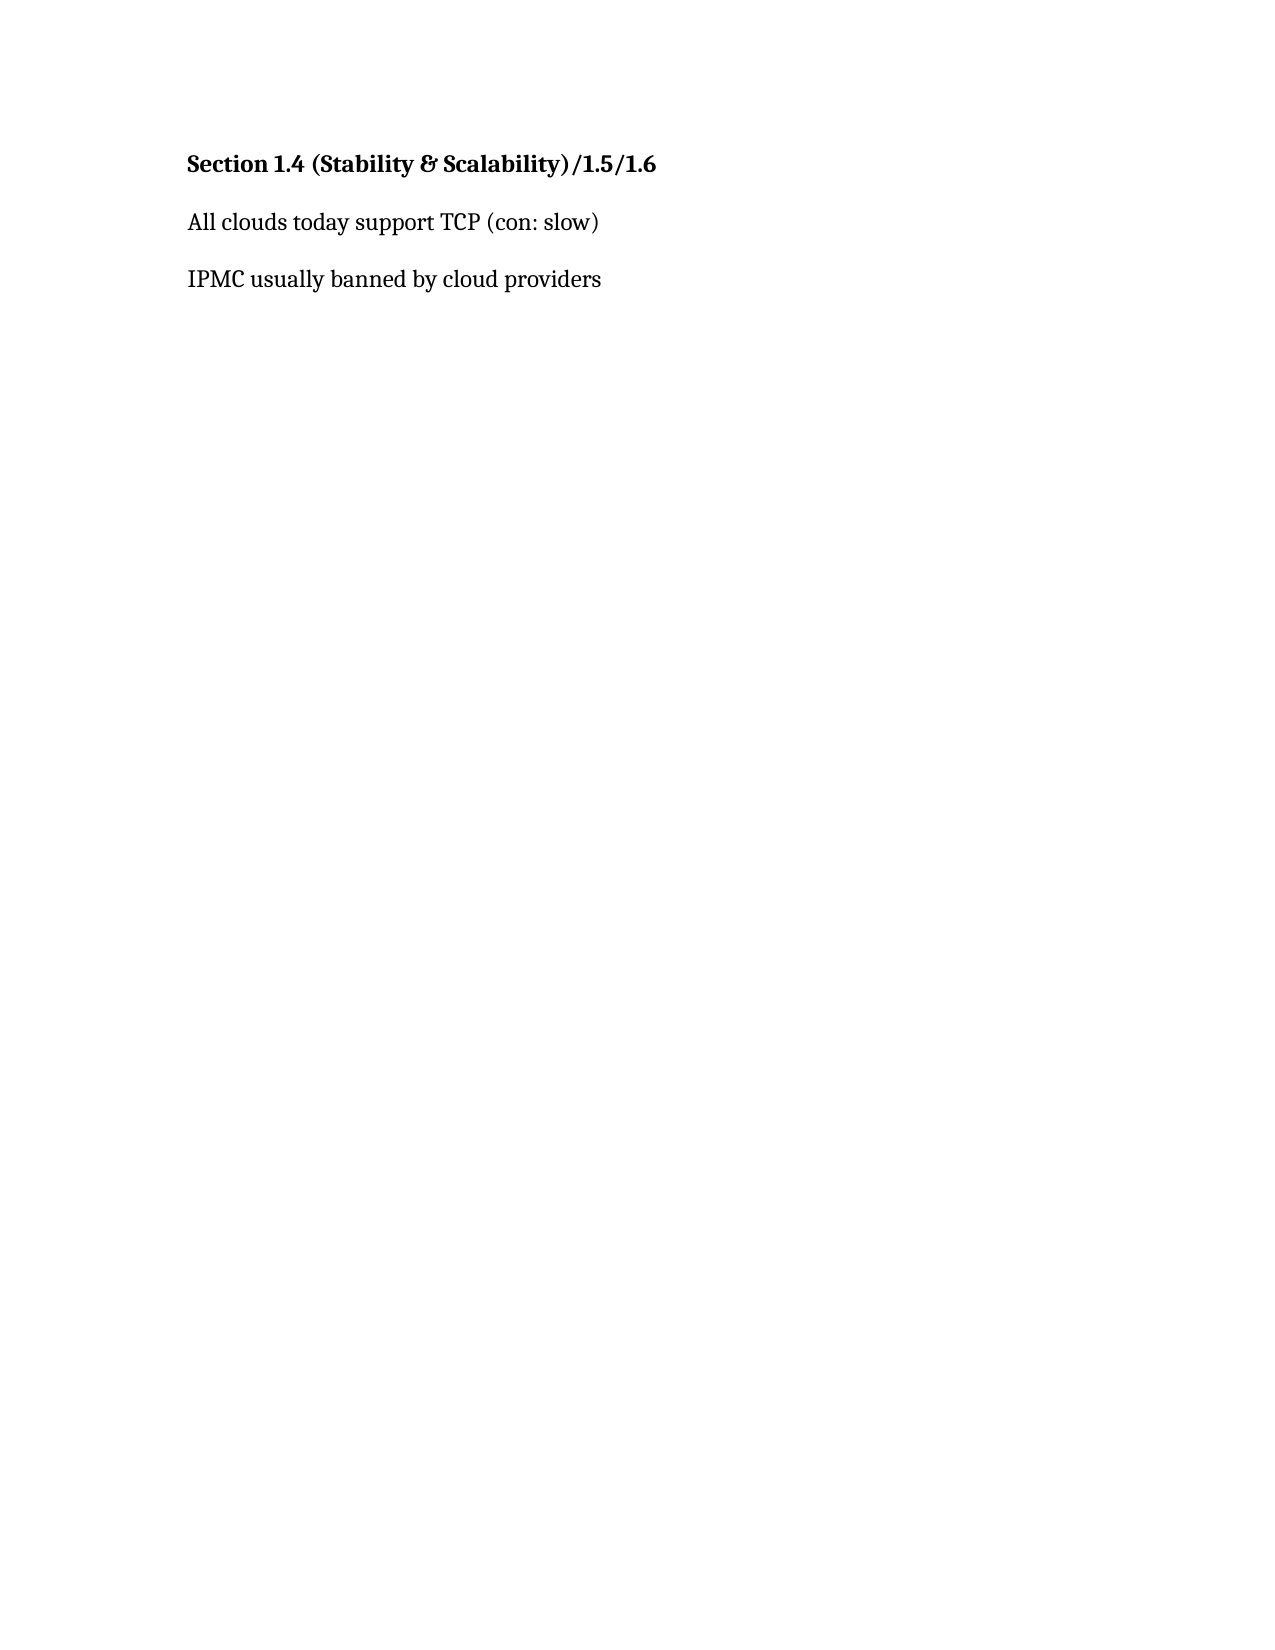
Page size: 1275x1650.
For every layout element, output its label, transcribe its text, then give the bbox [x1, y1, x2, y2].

text Section 1.4 (Stability & Scalability)/1.5/1.6 [187, 150, 1087, 179]
text IPMC usually banned by cloud providers [187, 265, 1087, 294]
text All clouds today support TCP (con: slow) [187, 207, 1087, 236]
